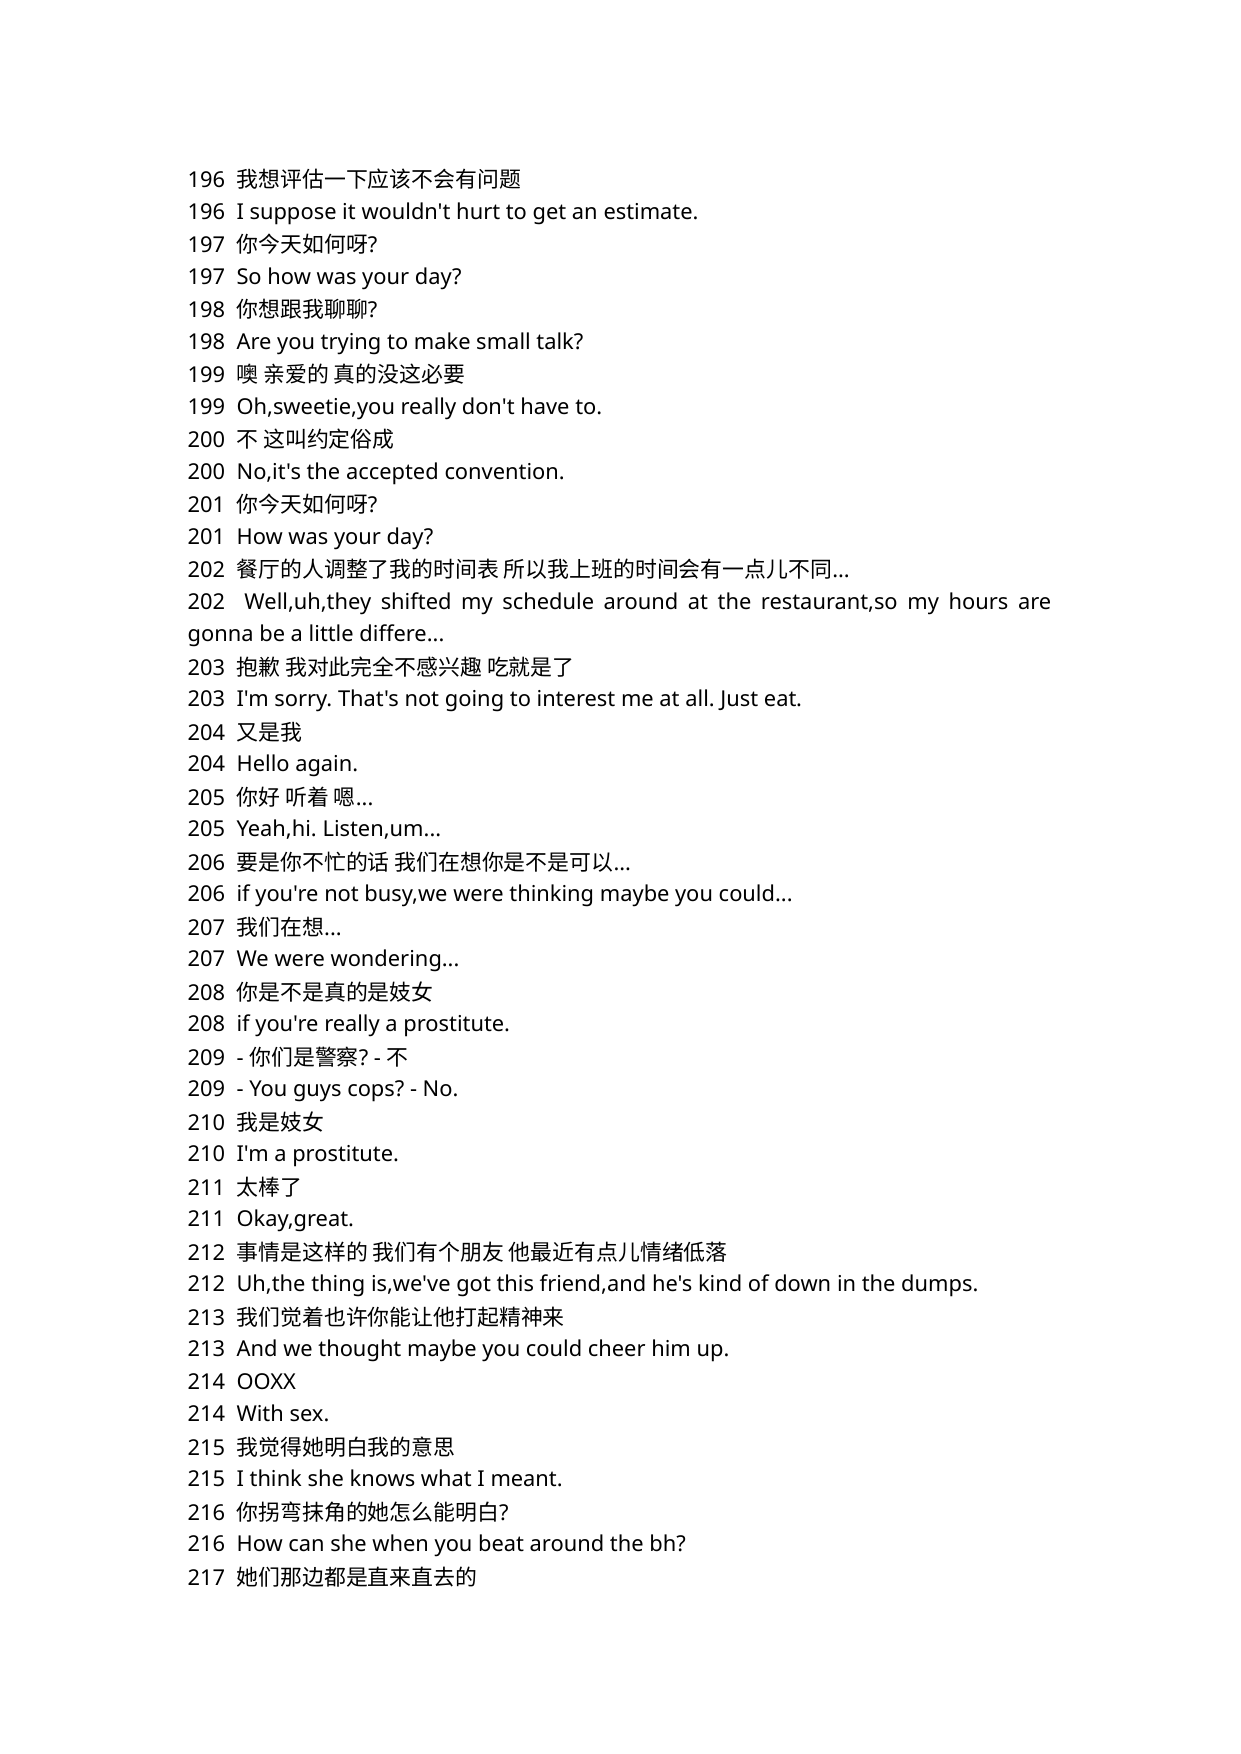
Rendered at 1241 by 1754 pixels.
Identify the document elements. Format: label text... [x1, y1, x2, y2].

text 206 要是你不忙的话 我们在想你是不是可以... [187, 844, 1053, 877]
text 202 餐厅的人调整了我的时间表 所以我上班的时间会有一点儿不同... [187, 552, 1053, 584]
text 216 How can she when you beat around the bh? [187, 1527, 1053, 1559]
text 208 if you're really a prostitute. [187, 1007, 1053, 1039]
text 211 太棒了 [187, 1169, 1053, 1202]
text 207 我们在想... [187, 909, 1053, 942]
text 213 我们觉着也许你能让他打起精神来 [187, 1299, 1053, 1332]
text 196 我想评估一下应该不会有问题 [187, 162, 1053, 194]
text 196 I suppose it wouldn't hurt to get an estimate. [187, 194, 1053, 227]
text 213 And we thought maybe you could cheer him up. [187, 1332, 1053, 1364]
text 197 So how was your day? [187, 259, 1053, 292]
text 205 你好 听着 嗯... [187, 779, 1053, 812]
text 212 Uh,the thing is,we've got this friend,and he's kind of down in the dumps. [187, 1267, 1053, 1299]
text 212 事情是这样的 我们有个朋友 他最近有点儿情绪低落 [187, 1234, 1053, 1267]
text 215 I think she knows what I meant. [187, 1462, 1053, 1494]
text 200 不 这叫约定俗成 [187, 422, 1053, 454]
text 211 Okay,great. [187, 1202, 1053, 1234]
text 207 We were wondering... [187, 942, 1053, 974]
text 206 if you're not busy,we were thinking maybe you could... [187, 877, 1053, 909]
text 198 你想跟我聊聊? [187, 292, 1053, 324]
text 214 With sex. [187, 1397, 1053, 1429]
text 201 你今天如何呀? [187, 487, 1053, 519]
text 214 OOXX [187, 1364, 1053, 1397]
text 216 你拐弯抹角的她怎么能明白? [187, 1494, 1053, 1527]
text 198 Are you trying to make small talk? [187, 324, 1053, 357]
text 208 你是不是真的是妓女 [187, 974, 1053, 1007]
text 197 你今天如何呀? [187, 227, 1053, 259]
text 203 抱歉 我对此完全不感兴趣 吃就是了 [187, 649, 1053, 682]
text 210 I'm a prostitute. [187, 1137, 1053, 1169]
text 202 Well,uh,they shifted my schedule around at the restaurant,so my hours are gonna be a little differe... [187, 584, 1053, 649]
text 203 I'm sorry. That's not going to interest me at all. Just eat. [187, 682, 1053, 714]
text 200 No,it's the accepted convention. [187, 454, 1053, 487]
text 199 噢 亲爱的 真的没这必要 [187, 357, 1053, 389]
text 204 Hello again. [187, 747, 1053, 779]
text 217 她们那边都是直来直去的 [187, 1559, 1053, 1592]
text 204 又是我 [187, 714, 1053, 747]
text 199 Oh,sweetie,you really don't have to. [187, 389, 1053, 422]
text 201 How was your day? [187, 519, 1053, 552]
text 209 - 你们是警察? - 不 [187, 1039, 1053, 1072]
text 205 Yeah,hi. Listen,um... [187, 812, 1053, 844]
text 215 我觉得她明白我的意思 [187, 1429, 1053, 1462]
text 210 我是妓女 [187, 1104, 1053, 1137]
text 209 - You guys cops? - No. [187, 1072, 1053, 1104]
